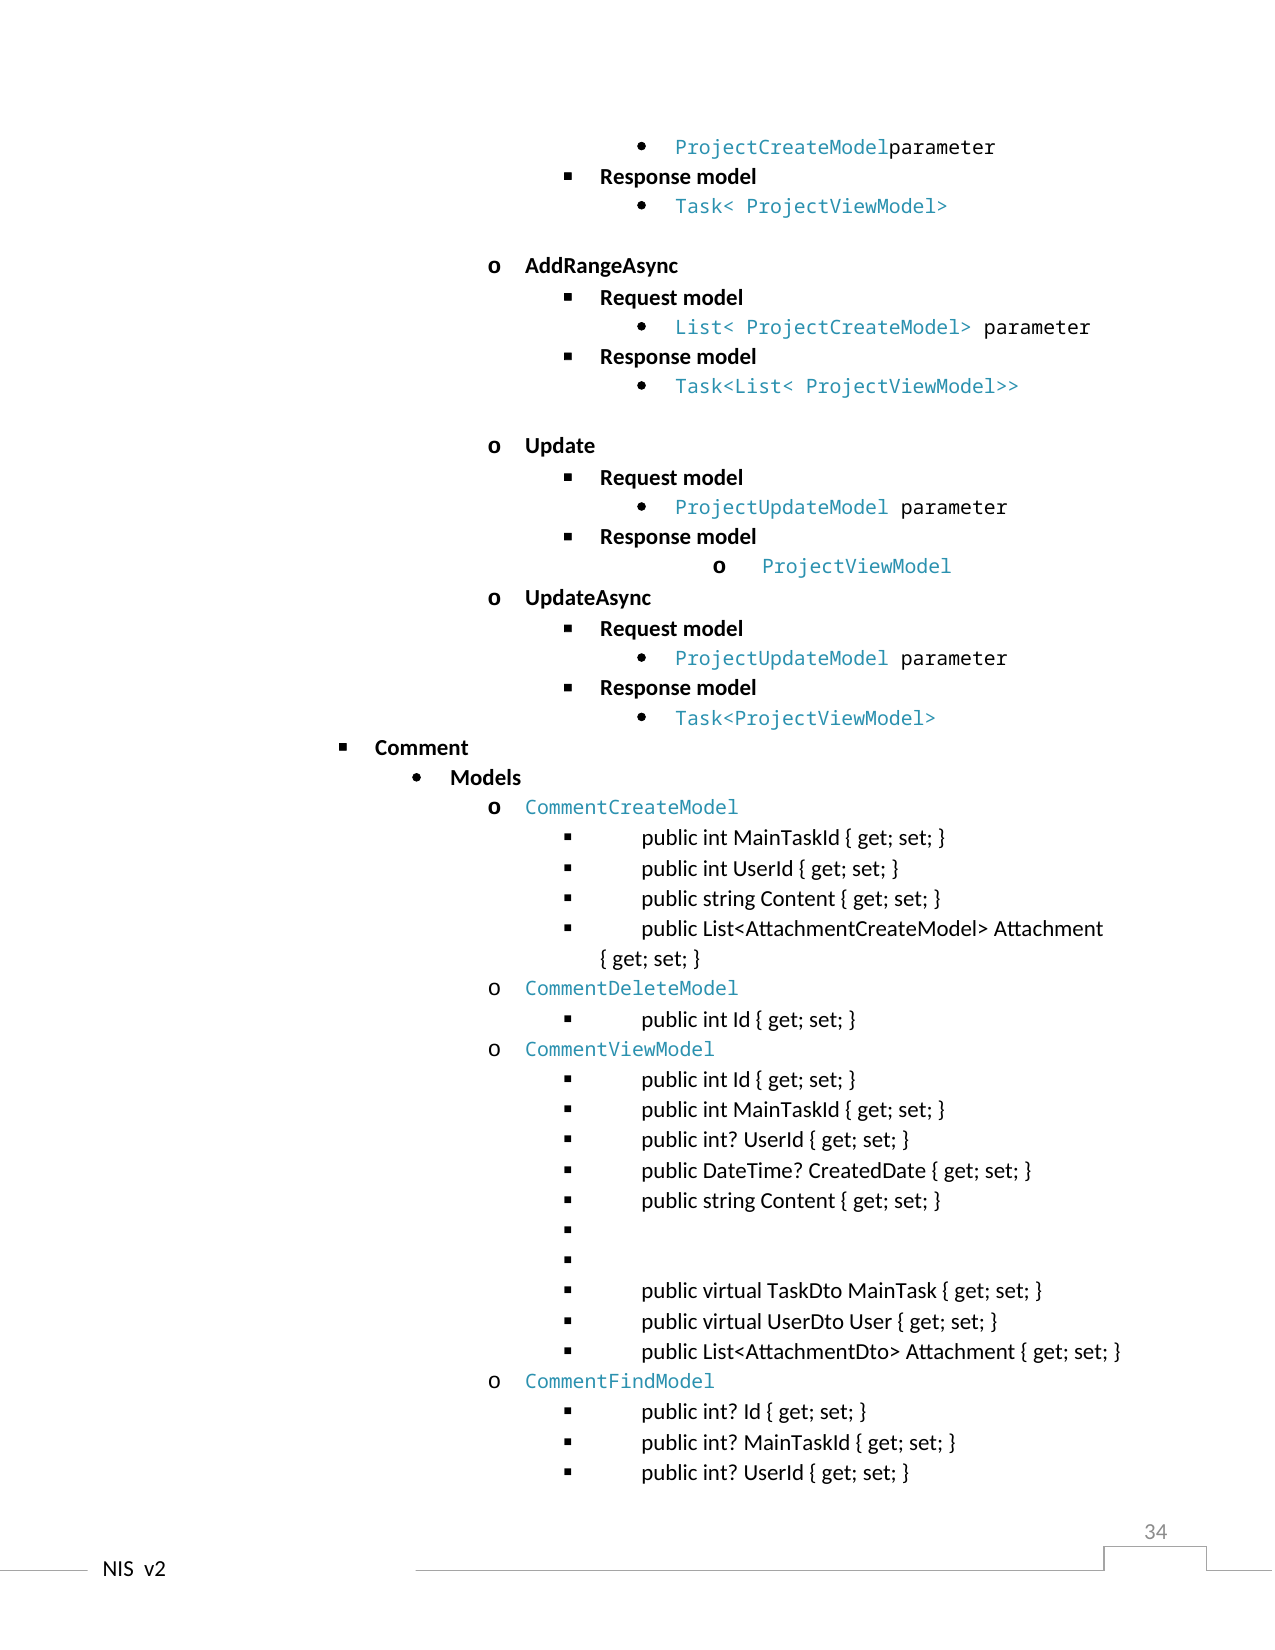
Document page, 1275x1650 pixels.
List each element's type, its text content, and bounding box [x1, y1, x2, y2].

list public int Id { get; set; } [562, 1005, 1125, 1033]
list Task<ProjectViewModel> [637, 704, 1125, 731]
list public virtual TaskDto MainTask { get; set; } [562, 1277, 1125, 1304]
list public string Content { get; set; } [562, 884, 1125, 912]
list CommentDeleteModel [487, 974, 1125, 1002]
list Request model [562, 614, 1125, 642]
list public int? UserId { get; set; } [562, 1458, 1125, 1486]
list UpdateAsync [487, 583, 1125, 612]
list public int MainTaskId { get; set; } [562, 1095, 1125, 1123]
list Task< ProjectViewModel> [637, 192, 1125, 219]
list public DateTime? CreatedDate { get; set; } [562, 1156, 1125, 1184]
list Comment [337, 733, 1125, 761]
list public int? MainTaskId { get; set; } [562, 1428, 1125, 1456]
list List< ProjectCreateModel> parameter [637, 313, 1125, 340]
list ProjectViewModel [712, 553, 1125, 581]
list public int? Id { get; set; } [562, 1397, 1125, 1425]
list Request model [562, 463, 1125, 491]
list CommentFindModel [487, 1367, 1125, 1395]
list Response model [562, 673, 1125, 702]
list CommentCreateModel [487, 793, 1125, 821]
list public string Content { get; set; } [562, 1186, 1125, 1214]
list public int MainTaskId { get; set; } [562, 823, 1125, 851]
list public virtual UserDto User { get; set; } [562, 1307, 1125, 1335]
list Response model [562, 342, 1125, 370]
list Models [412, 763, 1125, 791]
list CommentViewModel [487, 1035, 1125, 1063]
list public int UserId { get; set; } [562, 854, 1125, 882]
list Request model [562, 283, 1125, 311]
list public List<AttachmentDto> Attachment { get; set; } [562, 1337, 1125, 1365]
list public List<AttachmentCreateModel> Attachment { get; set; } [562, 914, 1125, 972]
list ProjectCreateModelparameter [637, 133, 1125, 160]
list Task<List< ProjectViewModel>> [637, 372, 1125, 399]
list Update [487, 432, 1125, 461]
list public int Id { get; set; } [562, 1065, 1125, 1093]
list Response model [562, 162, 1125, 190]
list ProjectUpdateModel parameter [637, 493, 1125, 520]
list public int? UserId { get; set; } [562, 1126, 1125, 1153]
list Response model [562, 522, 1125, 550]
list AddRangeAsync [487, 251, 1125, 281]
list ProjectUpdateModel parameter [637, 644, 1125, 671]
